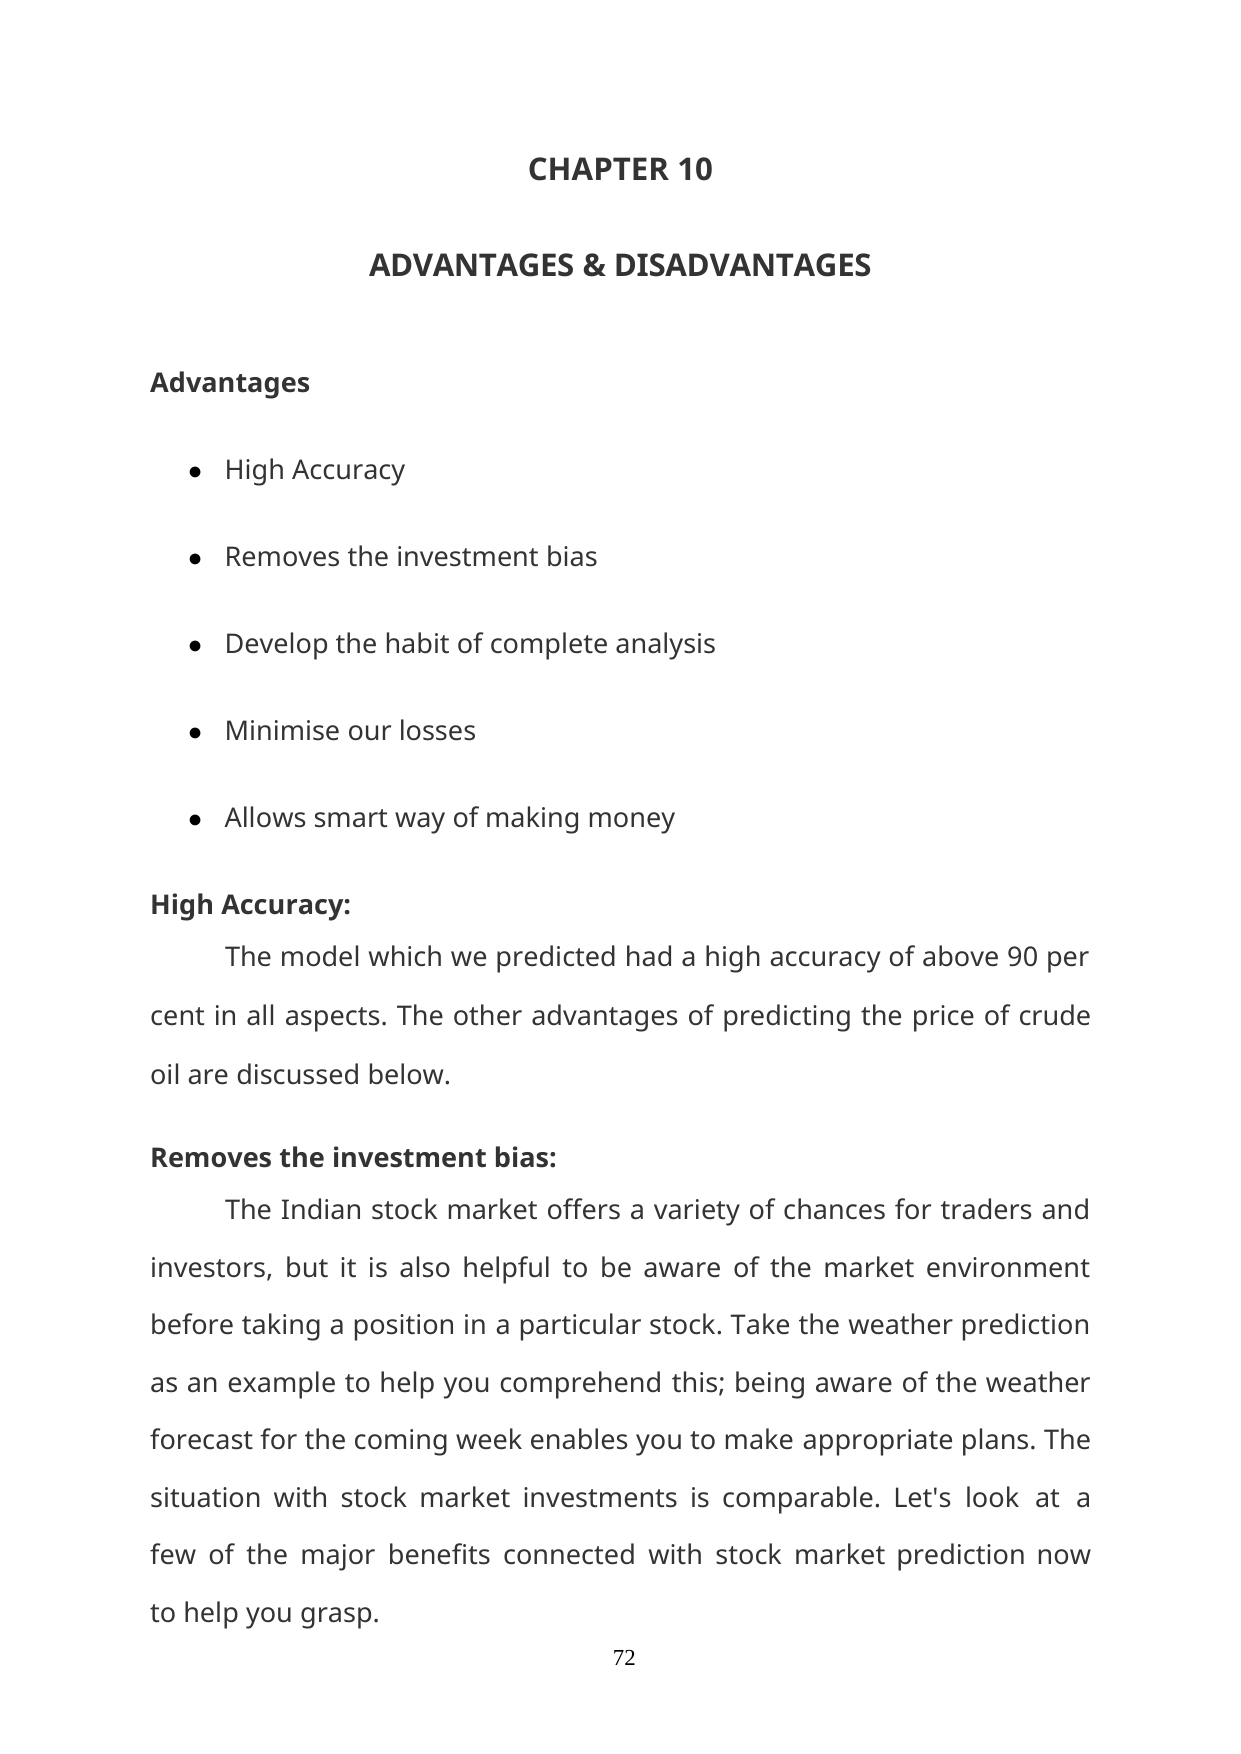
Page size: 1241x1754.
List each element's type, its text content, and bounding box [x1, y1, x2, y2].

list Allows smart way of making money [187, 798, 1173, 835]
subtitle High Accuracy: [150, 885, 1173, 922]
list Develop the habit of complete analysis [187, 624, 1173, 661]
subtitle Advantages [150, 364, 1173, 401]
list Minimise our losses [187, 711, 1173, 748]
subtitle CHAPTER 10 [379, 147, 862, 189]
list High Accuracy [187, 451, 1173, 488]
list Removes the investment bias [187, 538, 1173, 574]
text ADVANTAGES & DISADVANTAGES [327, 243, 914, 286]
text The model which we predicted had a high accuracy of above 90 per cent in all aspects. The other advantages of predicting the price of crude oil are discussed below. [150, 938, 1091, 1092]
text The Indian stock market offers a variety of chances for traders and investors, but it is also helpful to be aware of the market environment before taking a position in a particular stock. Take the weather prediction as an example to help you comprehend this; being aware of the weather forecast for the coming week enables you to make appropriate plans. The situation with stock market investments is comparable. Let's look at a few of the major benefits connected with stock market prediction now to help you grasp. [150, 1191, 1091, 1630]
subtitle Removes the investment bias: [150, 1138, 1173, 1175]
